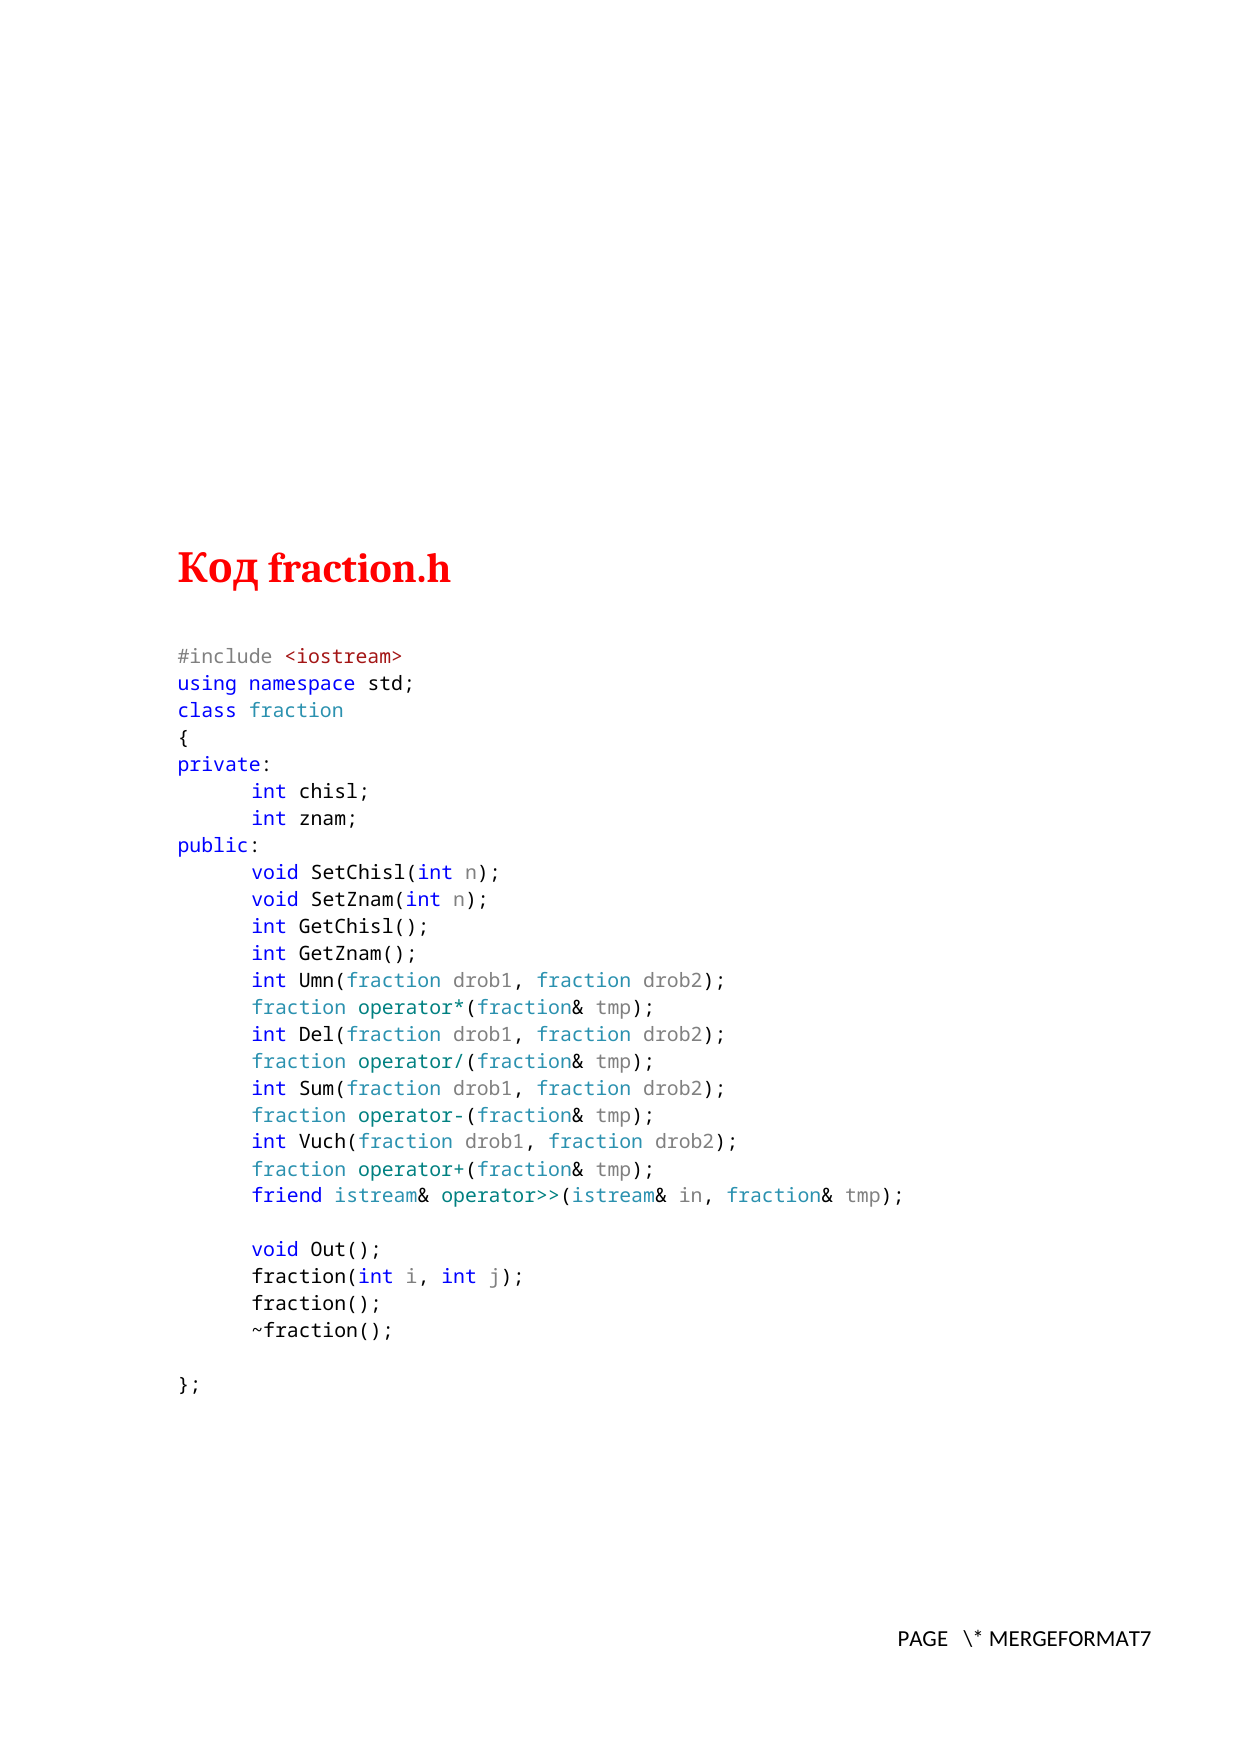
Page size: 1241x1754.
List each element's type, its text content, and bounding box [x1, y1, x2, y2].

text using namespace std; [177, 669, 1152, 696]
text void SetZnam(int n); [177, 885, 1152, 912]
text }; [177, 1371, 1152, 1398]
text void SetChisl(int n); [177, 858, 1152, 885]
text fraction(int i, int j); [177, 1263, 1152, 1290]
text void Out(); [177, 1236, 1152, 1263]
text fraction(); [177, 1290, 1152, 1317]
text int chisl; [177, 777, 1152, 804]
text int Sum(fraction drob1, fraction drob2); [177, 1074, 1152, 1101]
text fraction operator+(fraction& tmp); [177, 1155, 1152, 1182]
text class fraction [177, 696, 1152, 723]
text fraction operator-(fraction& tmp); [177, 1101, 1152, 1128]
text fraction operator*(fraction& tmp); [177, 993, 1152, 1020]
text int znam; [177, 804, 1152, 831]
text friend istream& operator>>(istream& in, fraction& tmp); [177, 1182, 1152, 1209]
text #include <iostream> [177, 642, 1152, 669]
text public: [177, 831, 1152, 858]
text int Umn(fraction drob1, fraction drob2); [177, 966, 1152, 993]
text fraction operator/(fraction& tmp); [177, 1047, 1152, 1074]
text { [177, 723, 1152, 750]
text int GetChisl(); [177, 912, 1152, 939]
subtitle Код fraction.h [177, 545, 1152, 593]
text ~fraction(); [177, 1317, 1152, 1344]
text int Del(fraction drob1, fraction drob2); [177, 1020, 1152, 1047]
text int GetZnam(); [177, 939, 1152, 966]
text int Vuch(fraction drob1, fraction drob2); [177, 1128, 1152, 1155]
text private: [177, 750, 1152, 777]
